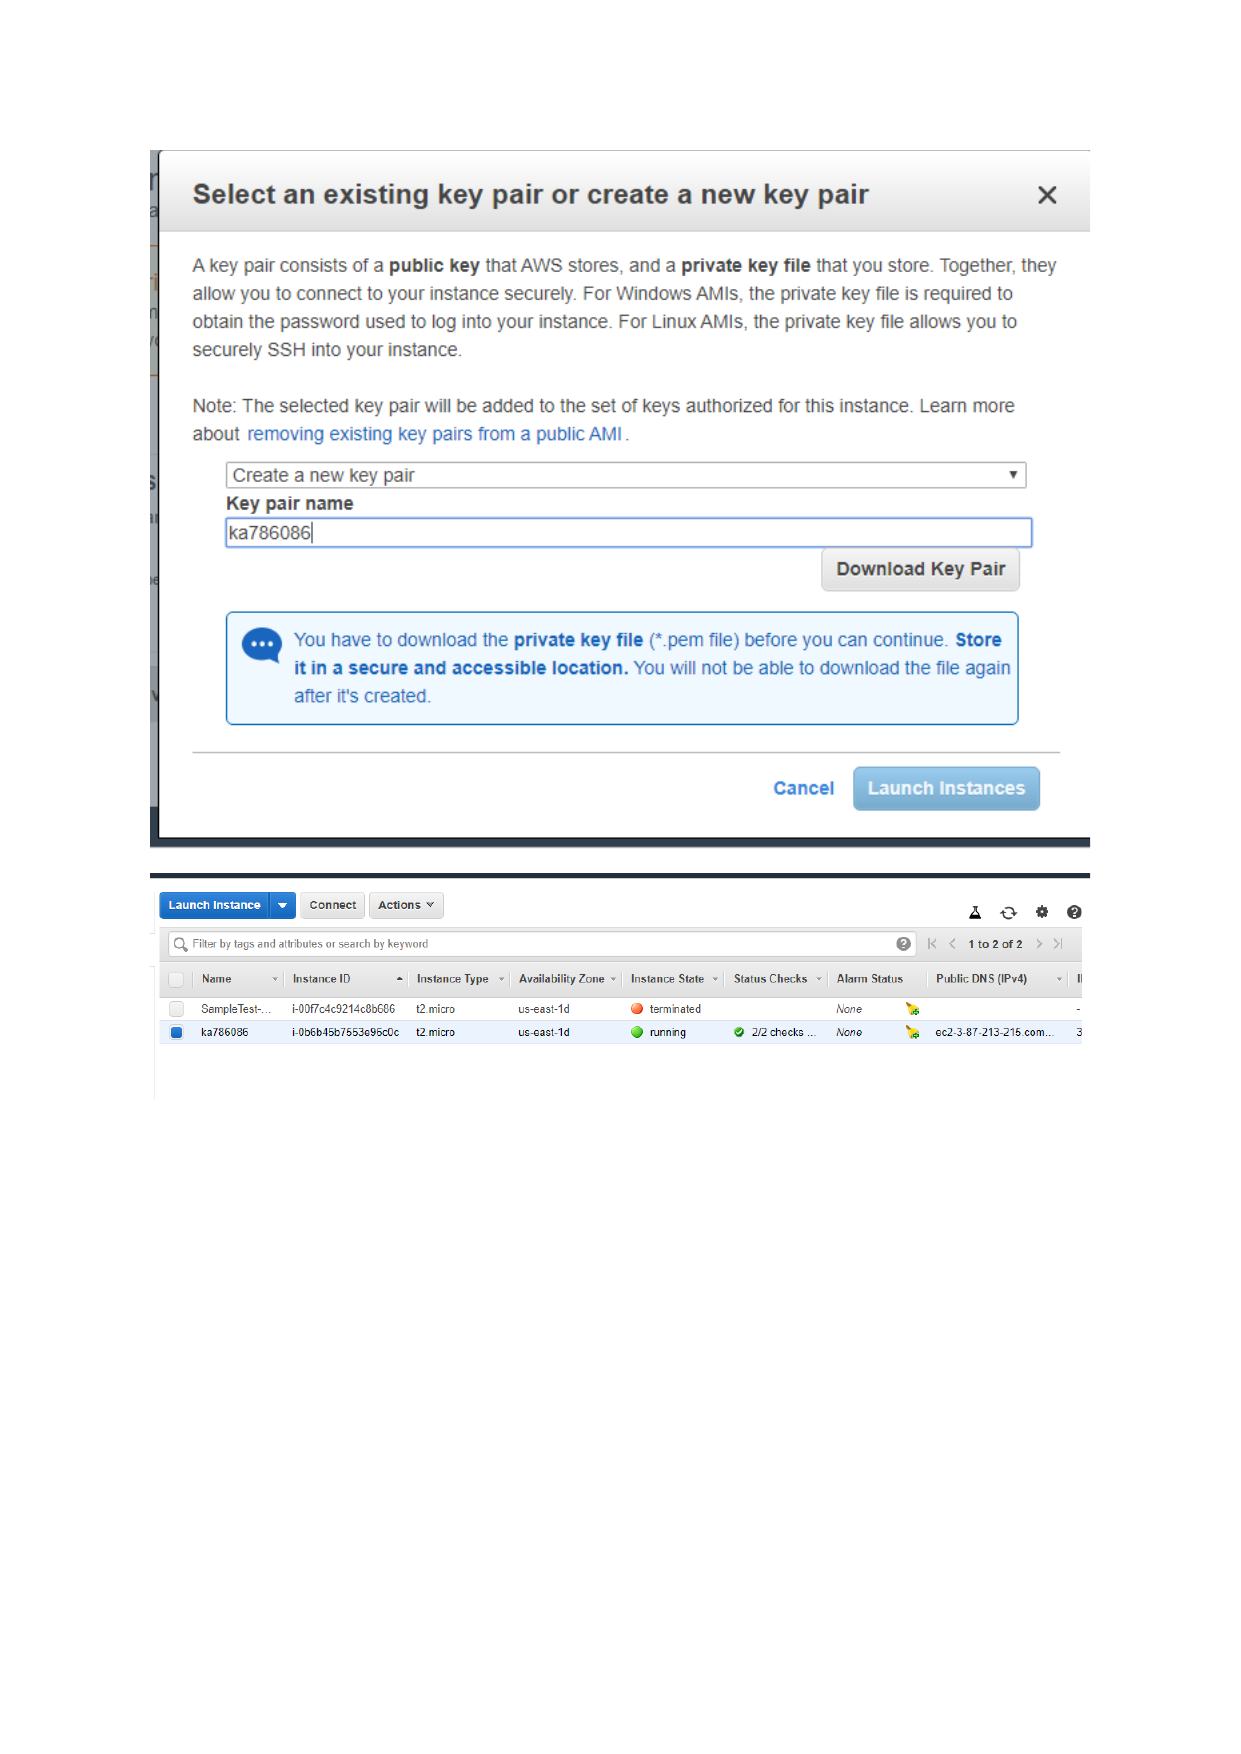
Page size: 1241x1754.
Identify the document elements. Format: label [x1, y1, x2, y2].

picture [150, 873, 1091, 1099]
picture [150, 150, 1091, 855]
